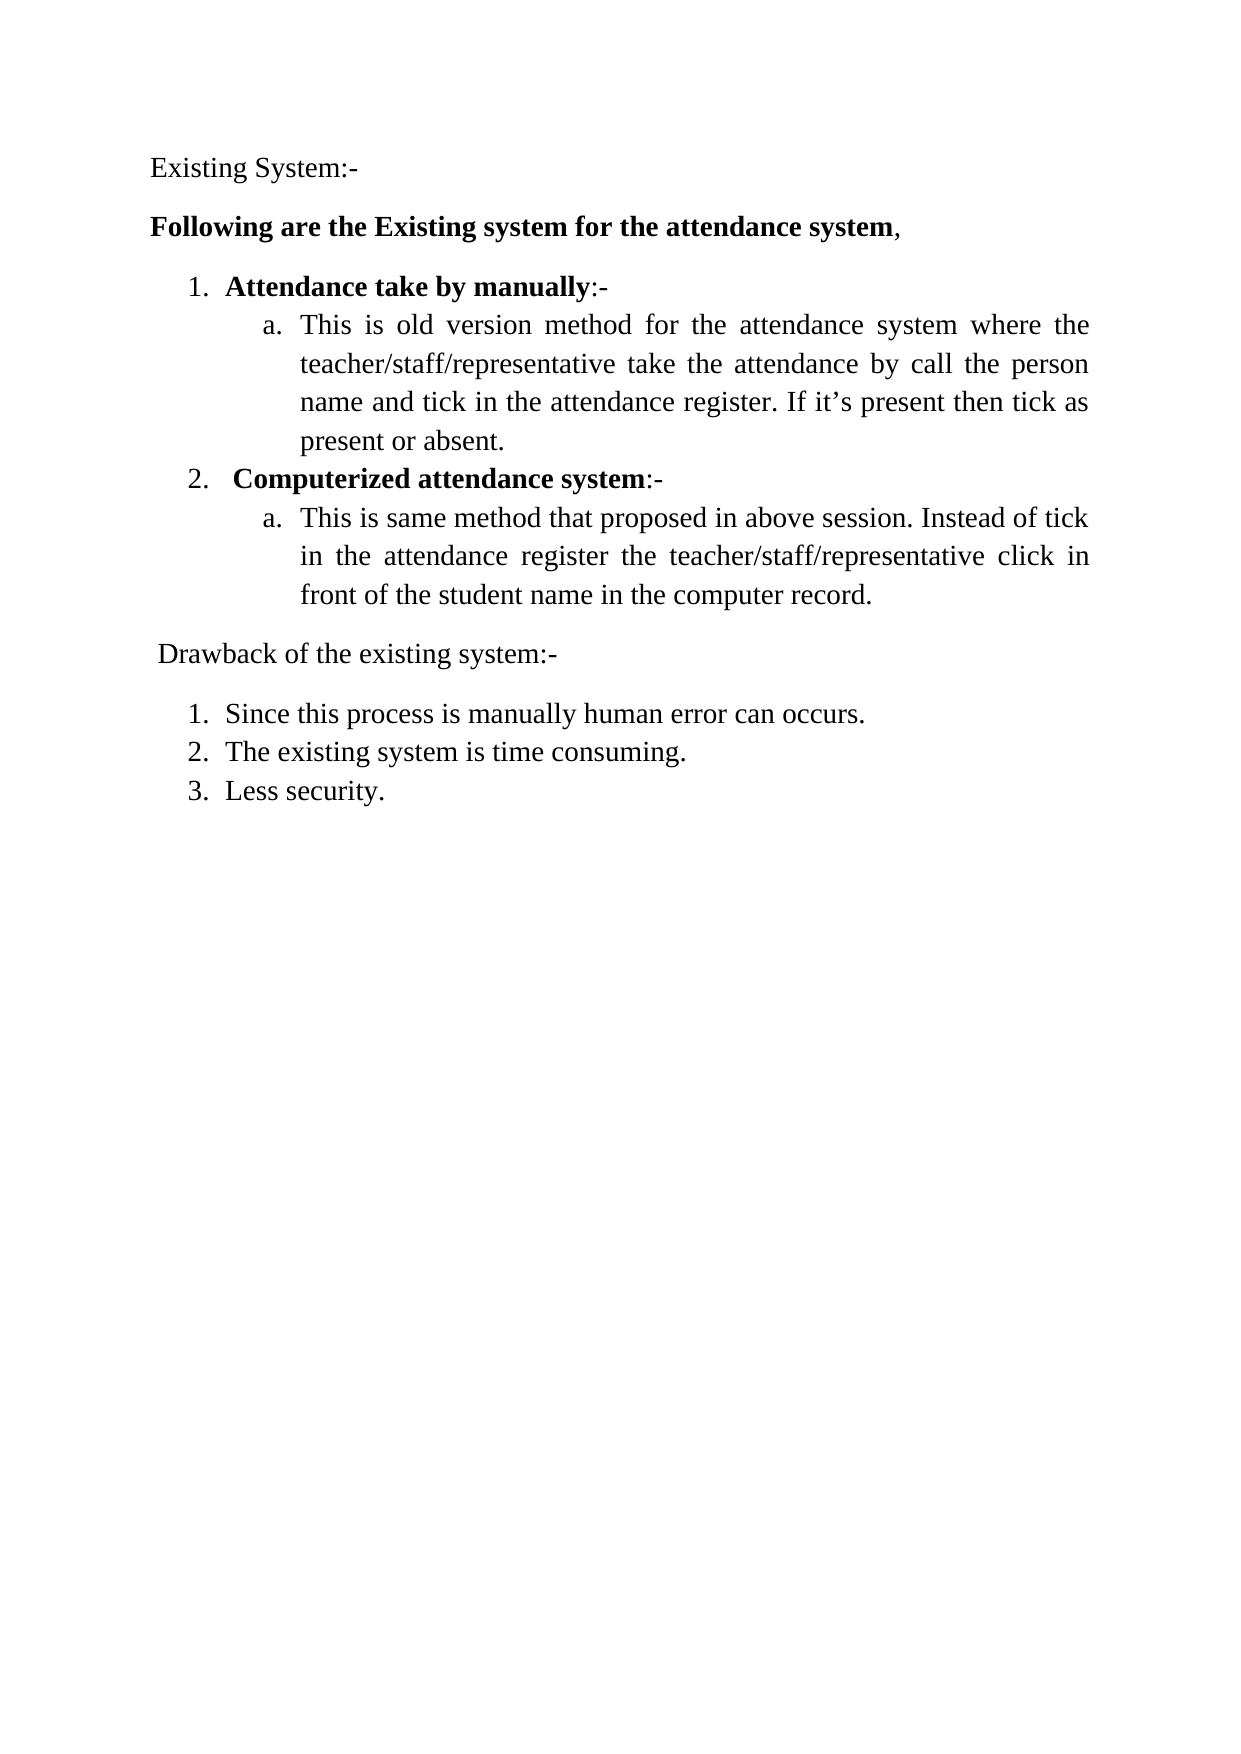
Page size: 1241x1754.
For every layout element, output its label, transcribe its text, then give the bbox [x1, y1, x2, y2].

text Drawback of the existing system:- [150, 636, 1090, 670]
text Following are the Existing system for the attendance system, [150, 209, 1090, 243]
list This is same method that proposed in above session. Instead of tick in the attendance register the teacher/staff/representative click in front of the student name in the computer record. [262, 500, 1090, 611]
list Since this process is manually human error can occurs. [187, 696, 1090, 729]
list Computerized attendance system:- [187, 461, 1090, 495]
list Attendance take by manually:- [187, 269, 1090, 302]
list The existing system is time consuming. [187, 734, 1090, 768]
list Less security. [187, 773, 1090, 806]
list This is old version method for the attendance system where the teacher/staff/representative take the attendance by call the person name and tick in the attendance register. If it’s present then tick as present or absent. [262, 307, 1090, 456]
text Existing System:- [150, 150, 1090, 183]
